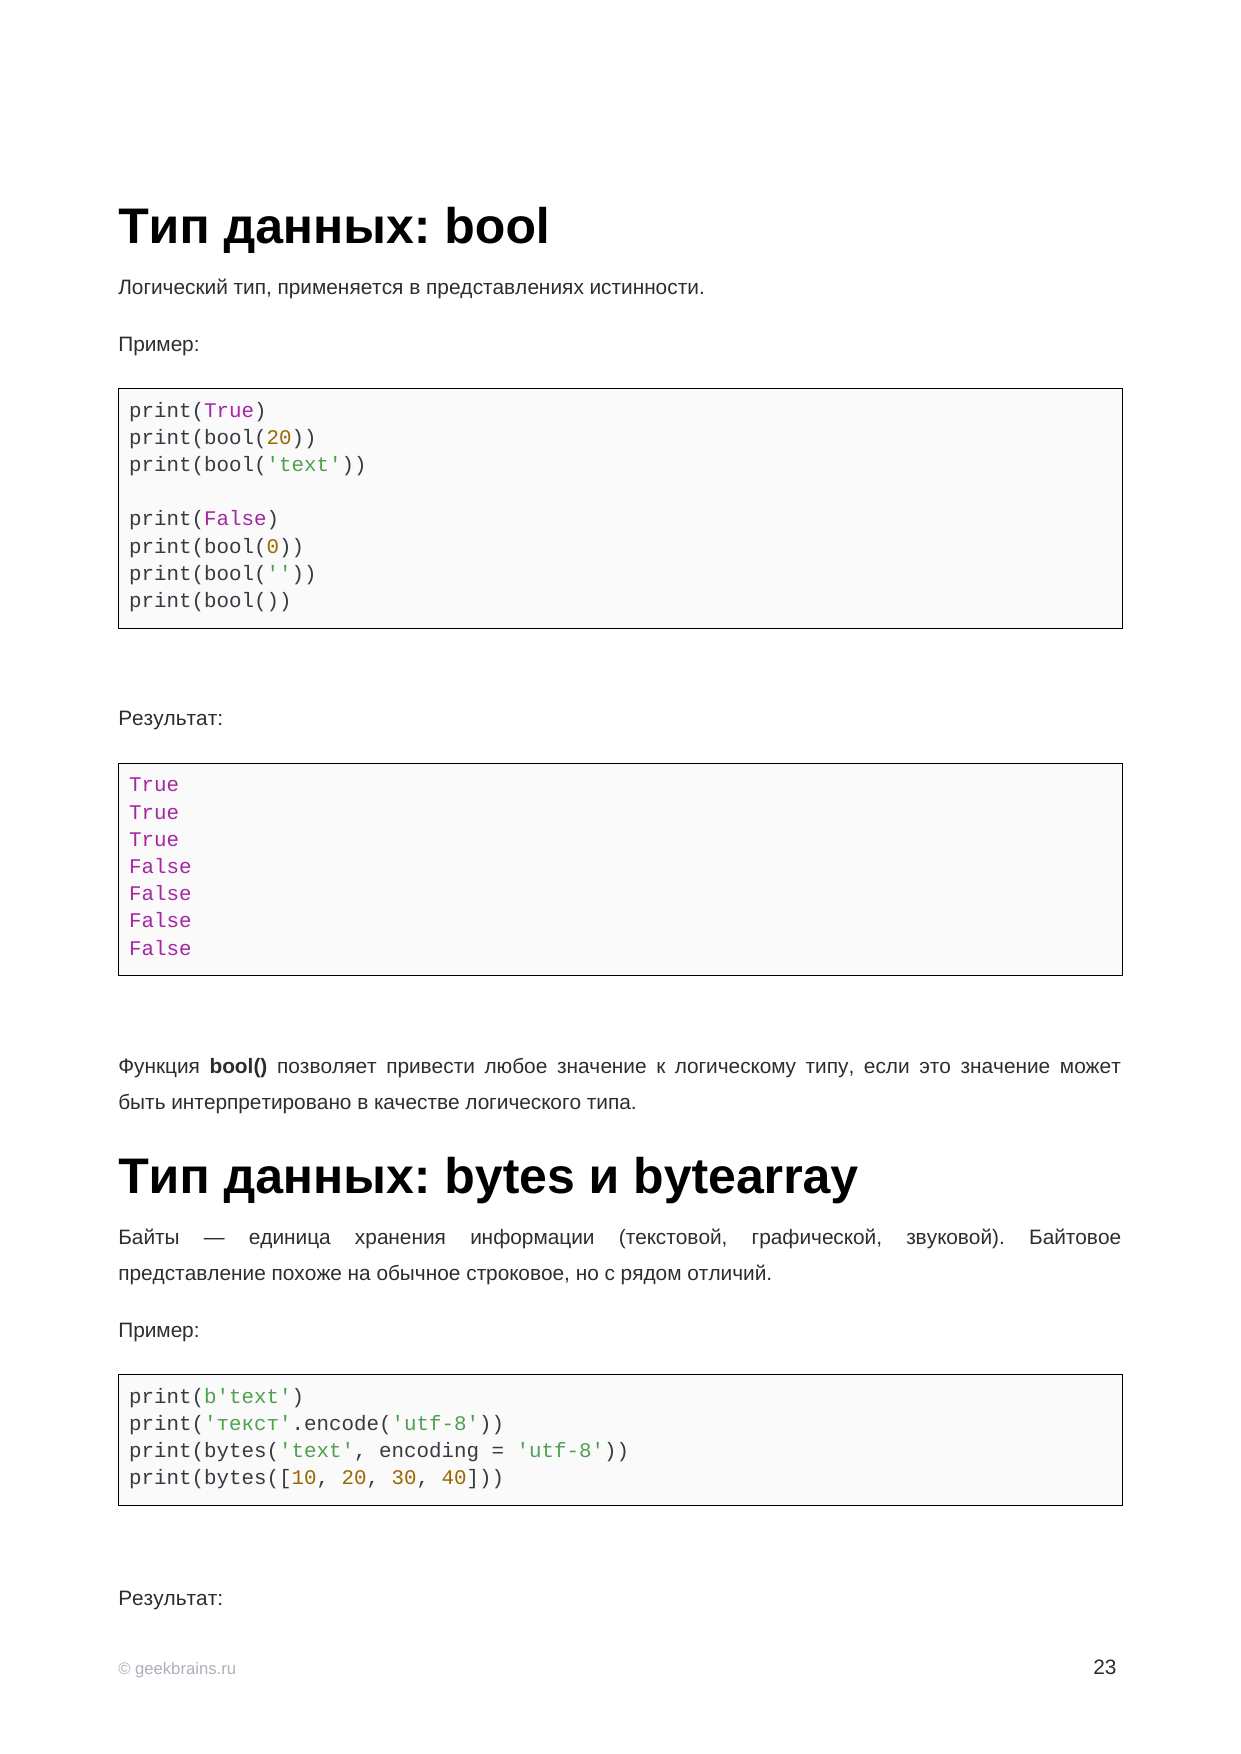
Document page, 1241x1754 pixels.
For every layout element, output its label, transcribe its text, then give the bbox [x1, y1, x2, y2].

text Пример: [118, 331, 1122, 355]
subtitle Тип данных: bytes и bytearray [118, 1147, 1122, 1204]
text Логический тип, применяется в представлениях истинности. [118, 275, 1122, 299]
text Функция bool() позволяет привести любое значение к логическому типу, если это значение может быть интерпретировано в качестве логического типа. [118, 1054, 1122, 1114]
table_header True True True False False False False [119, 764, 1122, 975]
text Результат: [118, 1586, 1122, 1610]
text Пример: [118, 1318, 1122, 1342]
table_header print(b'text') print('текст'.encode('utf-8')) print(bytes('text', encoding = 'utf-8')) print(bytes([10, 20, 30, 40])) [119, 1375, 1122, 1505]
text Байты — единица хранения информации (текстовой, графической, звуковой). Байтовое представление похоже на обычное строковое, но с рядом отличий. [118, 1225, 1122, 1285]
text Результат: [118, 706, 1122, 730]
subtitle Тип данных: bool [118, 196, 1122, 254]
table_header print(True) print(bool(20)) print(bool('text')) print(False) print(bool(0)) print(bool('')) print(bool()) [119, 389, 1122, 628]
